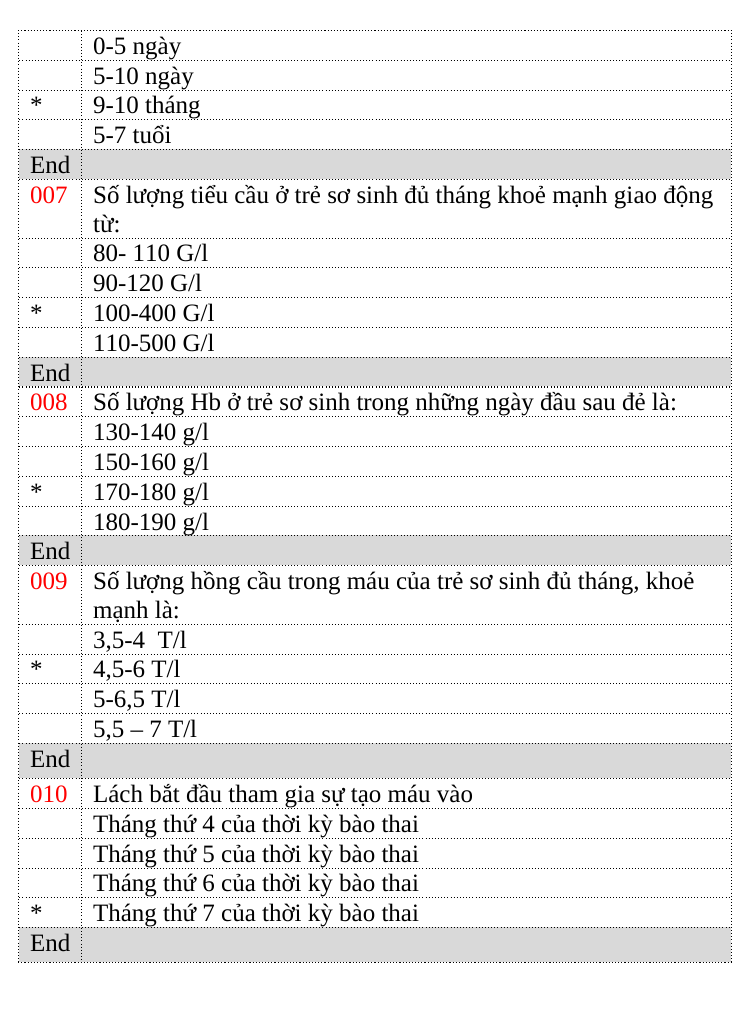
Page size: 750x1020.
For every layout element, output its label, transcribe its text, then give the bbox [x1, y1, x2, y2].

table_cell [19, 446, 82, 476]
table_cell 180-190 g/l [82, 506, 731, 535]
table_cell [19, 267, 82, 297]
table_cell * [19, 90, 82, 119]
table_cell End [19, 357, 82, 386]
table_cell * [19, 654, 82, 683]
table_cell Số lượng tiểu cầu ở trẻ sơ sinh đủ tháng khoẻ mạnh giao động từ: [82, 179, 731, 237]
table_cell [19, 30, 82, 60]
table_cell Tháng thứ 6 của thời kỳ bào thai [82, 868, 731, 897]
table_cell Tháng thứ 7 của thời kỳ bào thai [82, 897, 731, 927]
table_cell 90-120 G/l [82, 267, 731, 297]
table_cell 80- 110 G/l [82, 238, 731, 267]
table_cell 4,5-6 T/l [82, 654, 731, 683]
table_cell 009 [19, 565, 82, 624]
table_cell Tháng thứ 4 của thời kỳ bào thai [82, 808, 731, 838]
table_cell 110-500 G/l [82, 327, 731, 357]
table_cell [19, 808, 82, 838]
table_cell End [19, 149, 82, 179]
table_cell 5-10 ngày [82, 60, 731, 89]
table_cell [19, 416, 82, 446]
table_cell [19, 60, 82, 89]
table_cell [19, 238, 82, 267]
table_cell Lách bắt đầu tham gia sự tạo máu vào [82, 778, 731, 808]
table_cell 5-7 tuổi [82, 119, 731, 149]
table_cell [19, 327, 82, 357]
table_cell Số lượng Hb ở trẻ sơ sinh trong những ngày đầu sau đẻ là: [82, 386, 731, 416]
table_cell End [19, 927, 82, 962]
table_cell [19, 868, 82, 897]
table_cell * [19, 297, 82, 327]
table_cell 010 [19, 778, 82, 808]
table_cell [19, 624, 82, 653]
table_cell * [19, 476, 82, 506]
table_cell Số lượng hồng cầu trong máu của trẻ sơ sinh đủ tháng, khoẻ mạnh là: [82, 565, 731, 624]
table_cell 3,5-4 T/l [82, 624, 731, 653]
table_cell 5-6,5 T/l [82, 683, 731, 713]
table_cell 0-5 ngày [82, 30, 731, 60]
table_cell End [19, 535, 82, 565]
table_cell 100-400 G/l [82, 297, 731, 327]
table_cell * [19, 897, 82, 927]
table_cell [19, 506, 82, 535]
table_cell [19, 713, 82, 743]
table_cell [19, 119, 82, 149]
table_cell End [19, 743, 82, 778]
table_cell Tháng thứ 5 của thời kỳ bào thai [82, 838, 731, 867]
table_cell [19, 838, 82, 867]
table_cell 007 [19, 179, 82, 237]
table_cell 9-10 tháng [82, 90, 731, 119]
table_cell [82, 357, 731, 386]
table_cell [82, 149, 731, 179]
table_cell 130-140 g/l [82, 416, 731, 446]
table_cell [82, 743, 731, 778]
table_cell 5,5 – 7 T/l [82, 713, 731, 743]
table_cell [19, 683, 82, 713]
table_cell [82, 535, 731, 565]
table_cell 150-160 g/l [82, 446, 731, 476]
table_cell 170-180 g/l [82, 476, 731, 506]
table_cell [82, 927, 731, 962]
table_cell 008 [19, 386, 82, 416]
